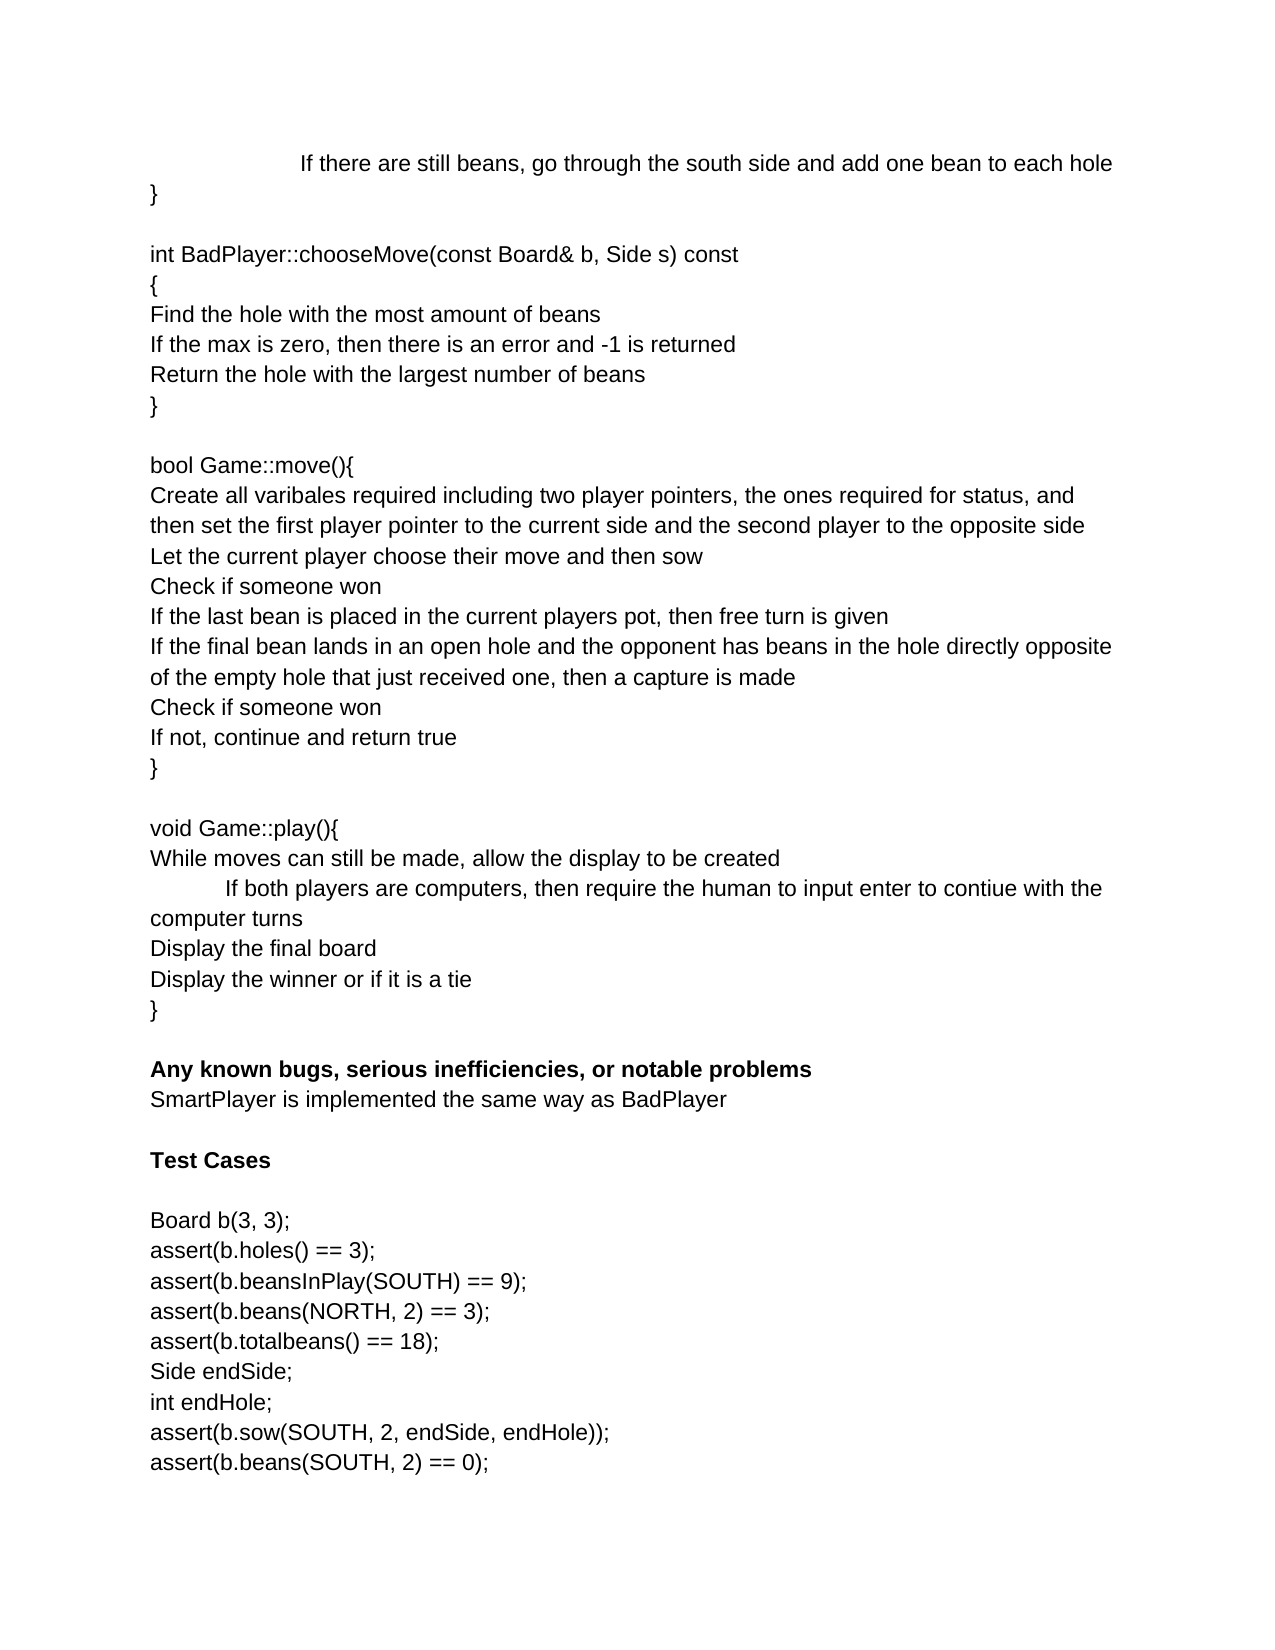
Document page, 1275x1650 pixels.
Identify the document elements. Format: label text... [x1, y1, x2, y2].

text Return the hole with the largest number of beans [150, 361, 1125, 388]
text Find the hole with the most amount of beans [150, 301, 1125, 327]
text If not, continue and return true [150, 724, 1125, 750]
text bool Game::move(){ [150, 452, 1125, 478]
text int BadPlayer::chooseMove(const Board& b, Side s) const [150, 241, 1125, 267]
text } [150, 996, 1125, 1022]
text } [150, 180, 1125, 207]
text int endHole; [150, 1388, 1125, 1415]
text { [150, 271, 1125, 297]
text assert(b.beansInPlay(SOUTH) == 9); [150, 1268, 1125, 1294]
text If the max is zero, then there is an error and -1 is returned [150, 331, 1125, 358]
text assert(b.totalbeans() == 18); [150, 1328, 1125, 1354]
text While moves can still be made, allow the display to be created [150, 845, 1125, 871]
text If the final bean lands in an open hole and the opponent has beans in the hole directly opposite of the empty hole that just received one, then a capture is made [150, 633, 1125, 690]
text assert(b.beans(NORTH, 2) == 3); [150, 1298, 1125, 1324]
text Board b(3, 3); [150, 1207, 1125, 1234]
text void Game::play(){ [150, 814, 1125, 841]
text Display the winner or if it is a tie [150, 966, 1125, 992]
text Check if someone won [150, 573, 1125, 599]
text Let the current player choose their move and then sow [150, 543, 1125, 569]
text Check if someone won [150, 694, 1125, 720]
text SmartPlayer is implemented the same way as BadPlayer [150, 1086, 1125, 1113]
text Test Cases [150, 1147, 1125, 1173]
text assert(b.sow(SOUTH, 2, endSide, endHole)); [150, 1419, 1125, 1445]
text Side endSide; [150, 1358, 1125, 1385]
text Any known bugs, serious inefficiencies, or notable problems [150, 1056, 1125, 1083]
text } [150, 392, 1125, 418]
text assert(b.holes() == 3); [150, 1237, 1125, 1264]
text Display the final board [150, 935, 1125, 962]
text Create all varibales required including two player pointers, the ones required for status, and then set the first player pointer to the current side and the second player to the opposite side [150, 482, 1125, 539]
text If the last bean is placed in the current players pot, then free turn is given [150, 603, 1125, 629]
text If both players are computers, then require the human to input enter to contiue with the computer turns [150, 875, 1125, 932]
text } [150, 754, 1125, 781]
text assert(b.beans(SOUTH, 2) == 0); [150, 1449, 1125, 1475]
text If there are still beans, go through the south side and add one bean to each hole [150, 150, 1125, 176]
